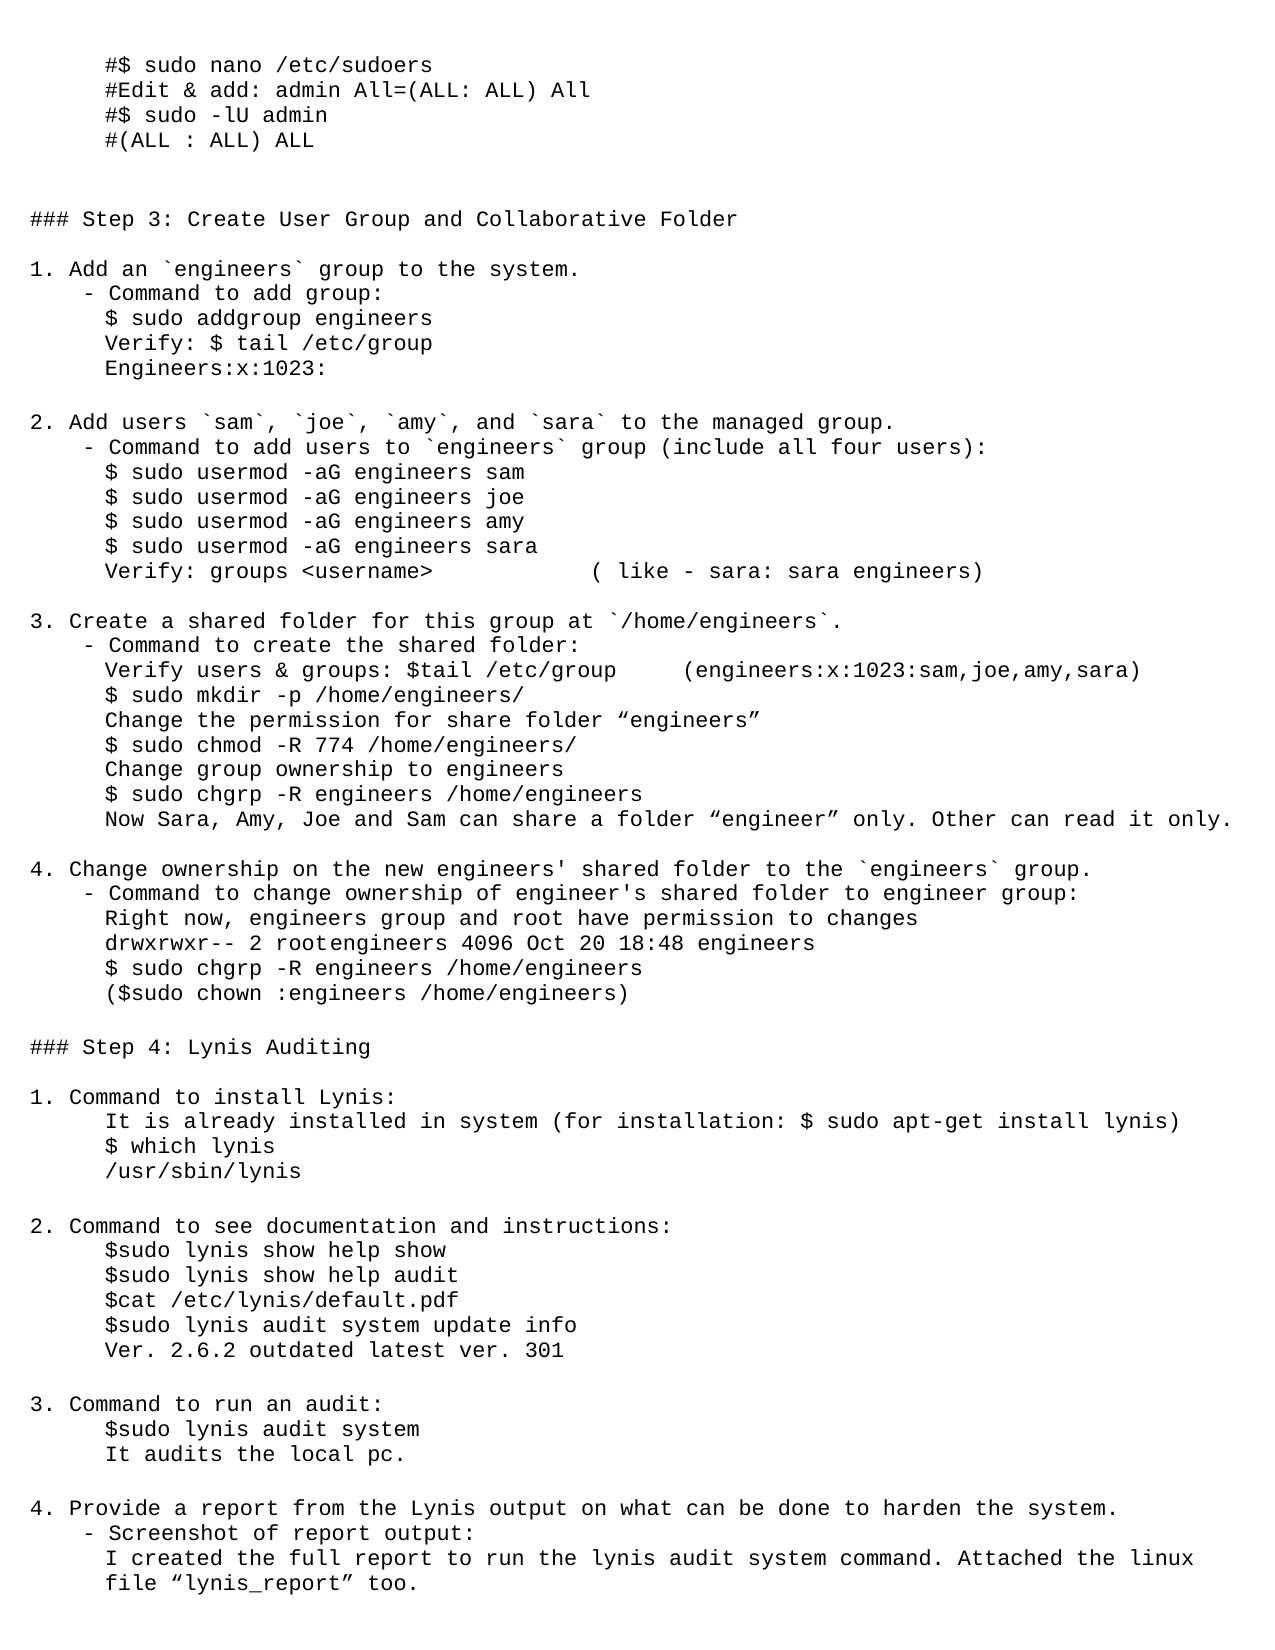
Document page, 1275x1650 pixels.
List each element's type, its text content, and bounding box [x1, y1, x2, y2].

text 4. Change ownership on the new engineers' shared folder to the `engineers` group. [29, 858, 1245, 882]
text $ sudo usermod -aG engineers amy [29, 511, 1245, 535]
text Change the permission for share folder “engineers” [29, 709, 1245, 734]
text $ sudo chgrp -R engineers /home/engineers [29, 783, 1245, 808]
text $ sudo addgroup engineers [29, 307, 1245, 332]
text Now Sara, Amy, Joe and Sam can share a folder “engineer” only. Other can read it only. [29, 808, 1245, 833]
text ### Step 4: Lynis Auditing [29, 1036, 1245, 1061]
text #$ sudo -lU admin [29, 104, 1245, 129]
text $sudo lynis audit system update info [29, 1314, 1245, 1339]
text $sudo lynis show help show [29, 1239, 1245, 1264]
text Right now, engineers group and root have permission to changes [29, 907, 1245, 932]
text Verify users & groups: $tail /etc/group (engineers:x:1023:sam,joe,amy,sara) [29, 659, 1245, 684]
text It is already installed in system (for installation: $ sudo apt-get install lynis) [29, 1111, 1245, 1135]
text 3. Command to run an audit: [29, 1393, 1245, 1418]
text Verify: $ tail /etc/group [29, 332, 1245, 357]
text 1. Command to install Lynis: [29, 1086, 1245, 1111]
text $sudo lynis show help audit [29, 1264, 1245, 1289]
text 3. Create a shared folder for this group at `/home/engineers`. [29, 610, 1245, 634]
text - Command to change ownership of engineer's shared folder to engineer group: [29, 882, 1245, 907]
text Engineers:x:1023: [29, 357, 1245, 382]
text 2. Command to see documentation and instructions: [29, 1215, 1245, 1239]
text - Command to create the shared folder: [29, 634, 1245, 659]
text - Command to add group: [29, 282, 1245, 307]
text 2. Add users `sam`, `joe`, `amy`, and `sara` to the managed group. [29, 411, 1245, 436]
text I created the full report to run the lynis audit system command. Attached the linux file “lynis_report” too. [104, 1547, 1245, 1597]
text #Edit & add: admin All=(ALL: ALL) All [29, 79, 1245, 104]
text #(ALL : ALL) ALL [29, 129, 1245, 153]
text $ sudo usermod -aG engineers sam [29, 461, 1245, 486]
text It audits the local pc. [29, 1443, 1245, 1468]
text $ sudo usermod -aG engineers joe [29, 486, 1245, 511]
text /usr/sbin/lynis [29, 1160, 1245, 1185]
text - Command to add users to `engineers` group (include all four users): [29, 436, 1245, 461]
text $ sudo usermod -aG engineers sara [29, 535, 1245, 560]
text ($sudo chown :engineers /home/engineers) [29, 982, 1245, 1006]
text $ sudo chgrp -R engineers /home/engineers [29, 957, 1245, 982]
text $ sudo mkdir -p /home/engineers/ [29, 684, 1245, 709]
text Verify: groups <username> ( like - sara: sara engineers) [29, 560, 1245, 585]
text 4. Provide a report from the Lynis output on what can be done to harden the system. [29, 1497, 1245, 1522]
text - Screenshot of report output: [29, 1522, 1245, 1547]
text $ which lynis [29, 1135, 1245, 1160]
text 1. Add an `engineers` group to the system. [29, 258, 1245, 282]
text Change group ownership to engineers [29, 758, 1245, 783]
text #$ sudo nano /etc/sudoers [29, 54, 1245, 79]
text ### Step 3: Create User Group and Collaborative Folder [29, 208, 1245, 233]
text drwxrwxr-- 2 root engineers 4096 Oct 20 18:48 engineers [29, 932, 1245, 957]
text $sudo lynis audit system [29, 1418, 1245, 1443]
text Ver. 2.6.2 outdated latest ver. 301 [29, 1339, 1245, 1363]
text $ sudo chmod -R 774 /home/engineers/ [29, 734, 1245, 758]
text $cat /etc/lynis/default.pdf [29, 1289, 1245, 1314]
